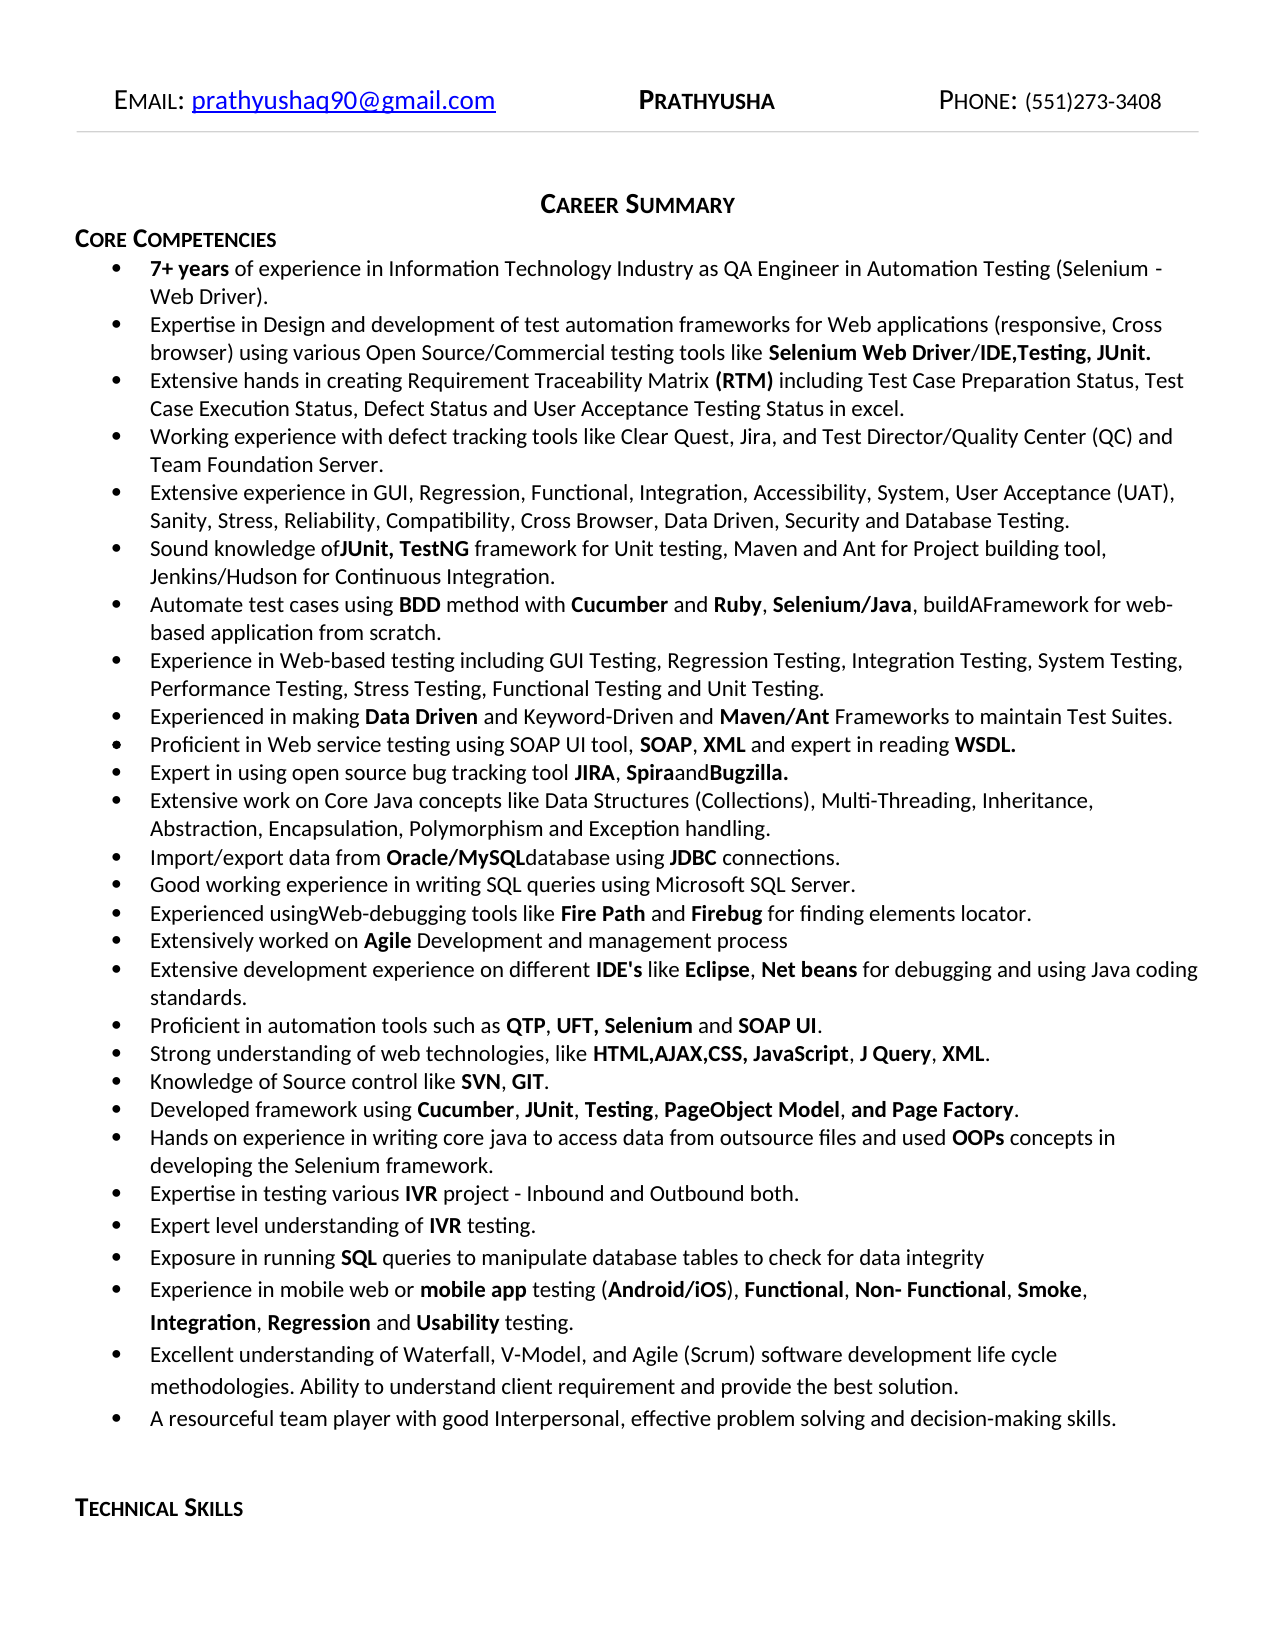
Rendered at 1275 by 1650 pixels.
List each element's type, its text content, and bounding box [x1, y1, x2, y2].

list Developed framework using Cucumber, JUnit, Testing, PageObject Model, and Page Factory. [112, 1095, 1200, 1123]
list Experience in Web-based testing including GUI Testing, Regression Testing, Integration Testing, System Testing, Performance Testing, Stress Testing, Functional Testing and Unit Testing. [112, 646, 1200, 702]
list Extensively worked on Agile Development and management process [112, 927, 1200, 955]
list Expertise in Design and development of test automation frameworks for Web applications (responsive, Cross browser) using various Open Source/Commercial testing tools like Selenium Web Driver/IDE,Testing, JUnit. [112, 310, 1200, 366]
list Knowledge of Source control like SVN, GIT. [112, 1067, 1200, 1095]
list Experience in mobile web or mobile app testing (Android/iOS), Functional, Non- Functional, Smoke, Integration, Regression and Usability testing. [112, 1275, 1200, 1336]
list Import/export data from Oracle/MySQLdatabase using JDBC connections. [112, 843, 1200, 871]
text Technical Skills [75, 1490, 1200, 1523]
list Experienced usingWeb-debugging tools like Fire Path and Firebug for finding elements locator. [112, 899, 1200, 927]
list Expert in using open source bug tracking tool JIRA, SpiraandBugzilla. [112, 758, 1200, 787]
list Proficient in automation tools such as QTP, UFT, Selenium and SOAP UI. [112, 1011, 1200, 1039]
list Extensive work on Core Java concepts like Data Structures (Collections), Multi-Threading, Inheritance, Abstraction, Encapsulation, Polymorphism and Exception handling. [112, 787, 1200, 843]
list Sound knowledge ofJUnit, TestNG framework for Unit testing, Maven and Ant for Project building tool, Jenkins/Hudson for Continuous Integration. [112, 534, 1200, 590]
list Hands on experience in writing core java to access data from outsource files and used OOPs concepts in developing the Selenium framework. [112, 1123, 1200, 1179]
list 7+ years of experience in Information Technology Industry as QA Engineer in Automation Testing (Selenium -Web Driver). [112, 254, 1200, 310]
list Experienced in making Data Driven and Keyword-Driven and Maven/Ant Frameworks to maintain Test Suites. [112, 702, 1200, 731]
list Extensive development experience on different IDE's like Eclipse, Net beans for debugging and using Java coding standards. [112, 955, 1200, 1011]
list Expert level understanding of IVR testing. [112, 1211, 1200, 1239]
list Expertise in testing various IVR project - Inbound and Outbound both. [112, 1179, 1200, 1207]
list A resourceful team player with good Interpersonal, effective problem solving and decision-making skills. [112, 1404, 1200, 1432]
list Proficient in Web service testing using SOAP UI tool, SOAP, XML and expert in reading WSDL. [112, 731, 1200, 758]
text Email: prathyushaq90@gmail.com Prathyusha Phone: (551)273-3408 [75, 81, 1200, 117]
list Extensive hands in creating Requirement Traceability Matrix (RTM) including Test Case Preparation Status, Test Case Execution Status, Defect Status and User Acceptance Testing Status in excel. [112, 366, 1200, 422]
list Working experience with defect tracking tools like Clear Quest, Jira, and Test Director/Quality Center (QC) and Team Foundation Server. [112, 422, 1200, 478]
list Strong understanding of web technologies, like HTML,AJAX,CSS, JavaScript, J Query, XML. [112, 1039, 1200, 1067]
list Automate test cases using BDD method with Cucumber and Ruby, Selenium/Java, buildAFramework for web-based application from scratch. [112, 590, 1200, 646]
list Good working experience in writing SQL queries using Microsoft SQL Server. [112, 871, 1200, 899]
list Exposure in running SQL queries to manipulate database tables to check for data integrity [112, 1243, 1200, 1271]
list Excellent understanding of Waterfall, V-Model, and Agile (Scrum) software development life cycle methodologies. Ability to understand client requirement and provide the best solution. [112, 1340, 1200, 1400]
text Core Competencies [75, 221, 1200, 254]
list Extensive experience in GUI, Regression, Functional, Integration, Accessibility, System, User Acceptance (UAT), Sanity, Stress, Reliability, Compatibility, Cross Browser, Data Driven, Security and Database Testing. [112, 478, 1200, 534]
text Career Summary [75, 186, 1200, 221]
